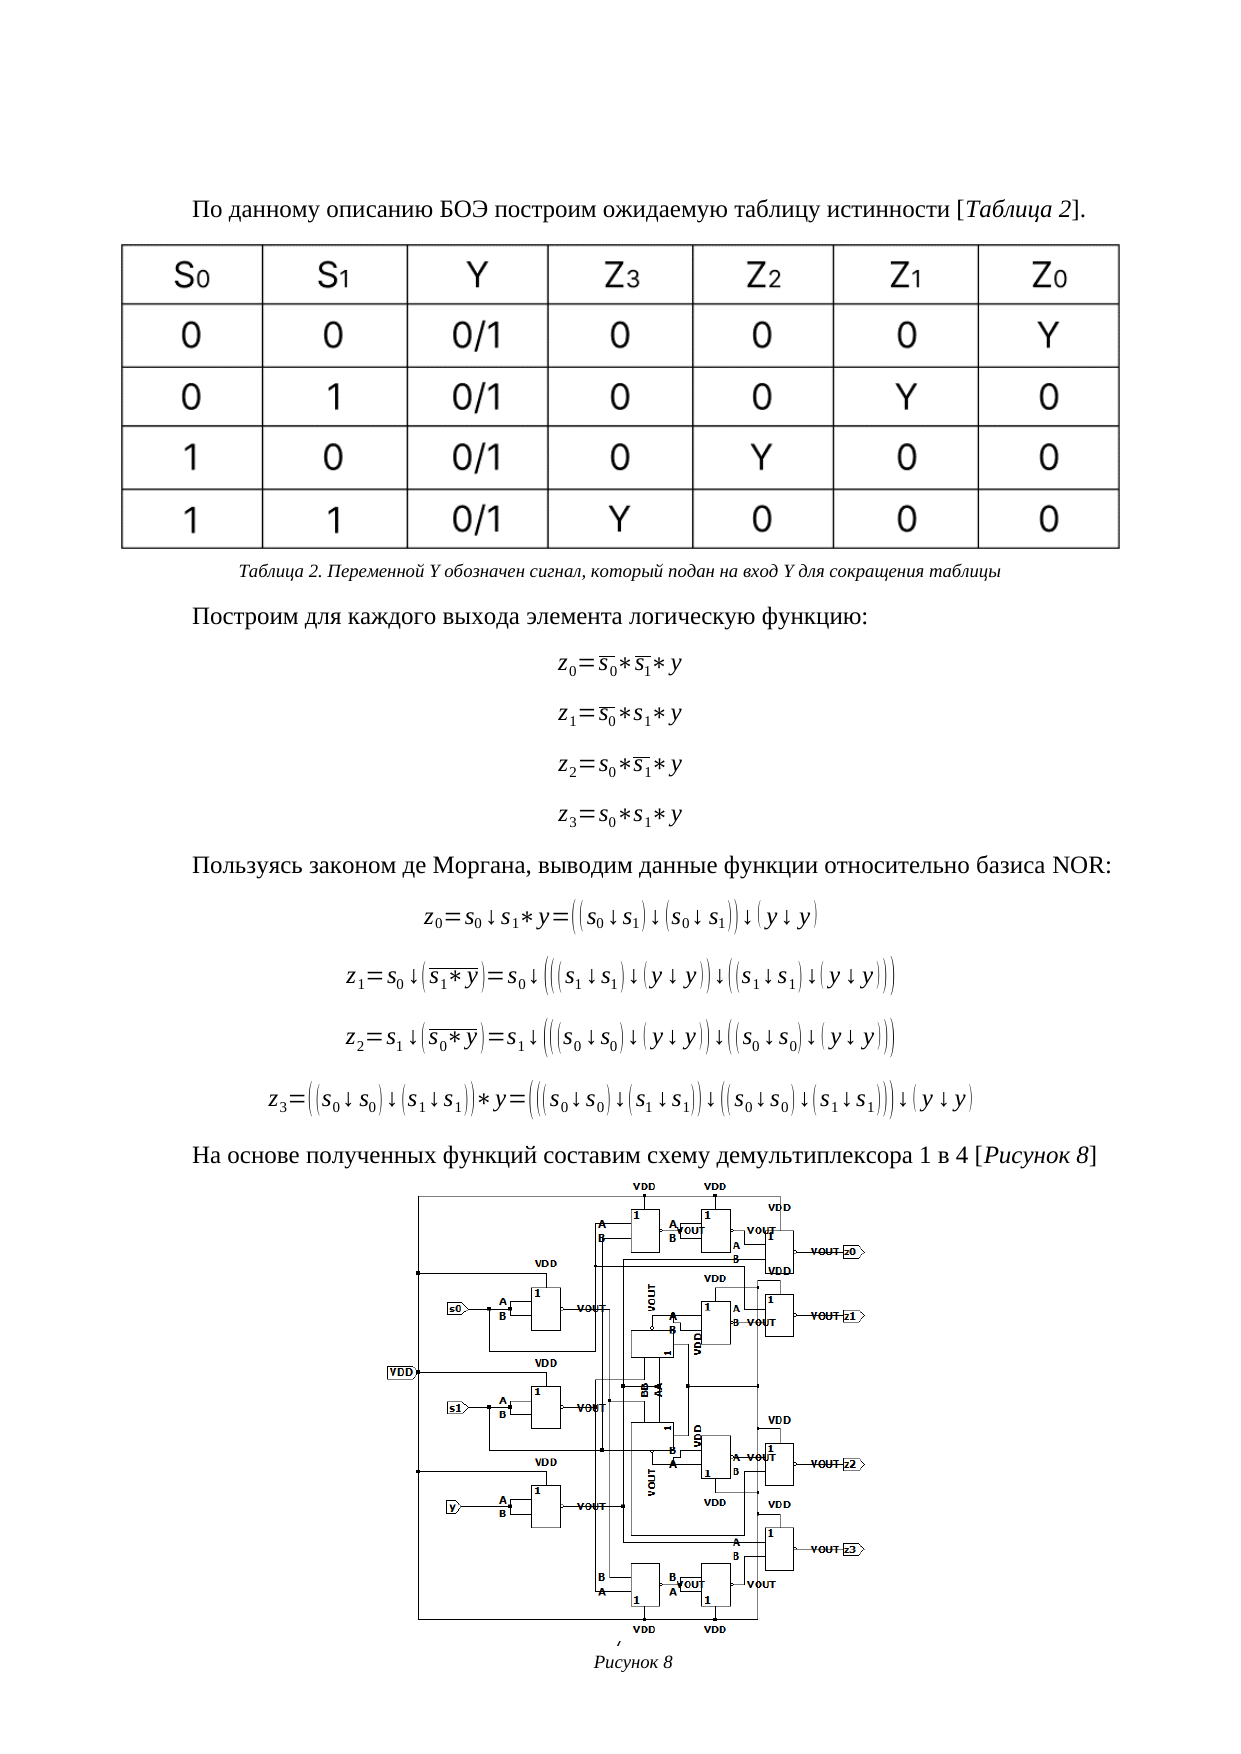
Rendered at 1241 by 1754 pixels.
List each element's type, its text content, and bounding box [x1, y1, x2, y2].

picture [381, 1174, 883, 1641]
text Пользуясь законом де Моргана, выводим данные функции относительно базиса NOR: [118, 850, 1122, 878]
text На основе полученных функций составим схему демультиплексора 1 в 4 [Рисунок 8] [118, 1140, 1122, 1169]
text По данному описанию БОЭ построим ожидаемую таблицу истинности [Таблица 2]. [118, 194, 1122, 223]
text Построим для каждого выхода элемента логическую функцию: [118, 582, 1122, 629]
picture [119, 242, 1121, 551]
